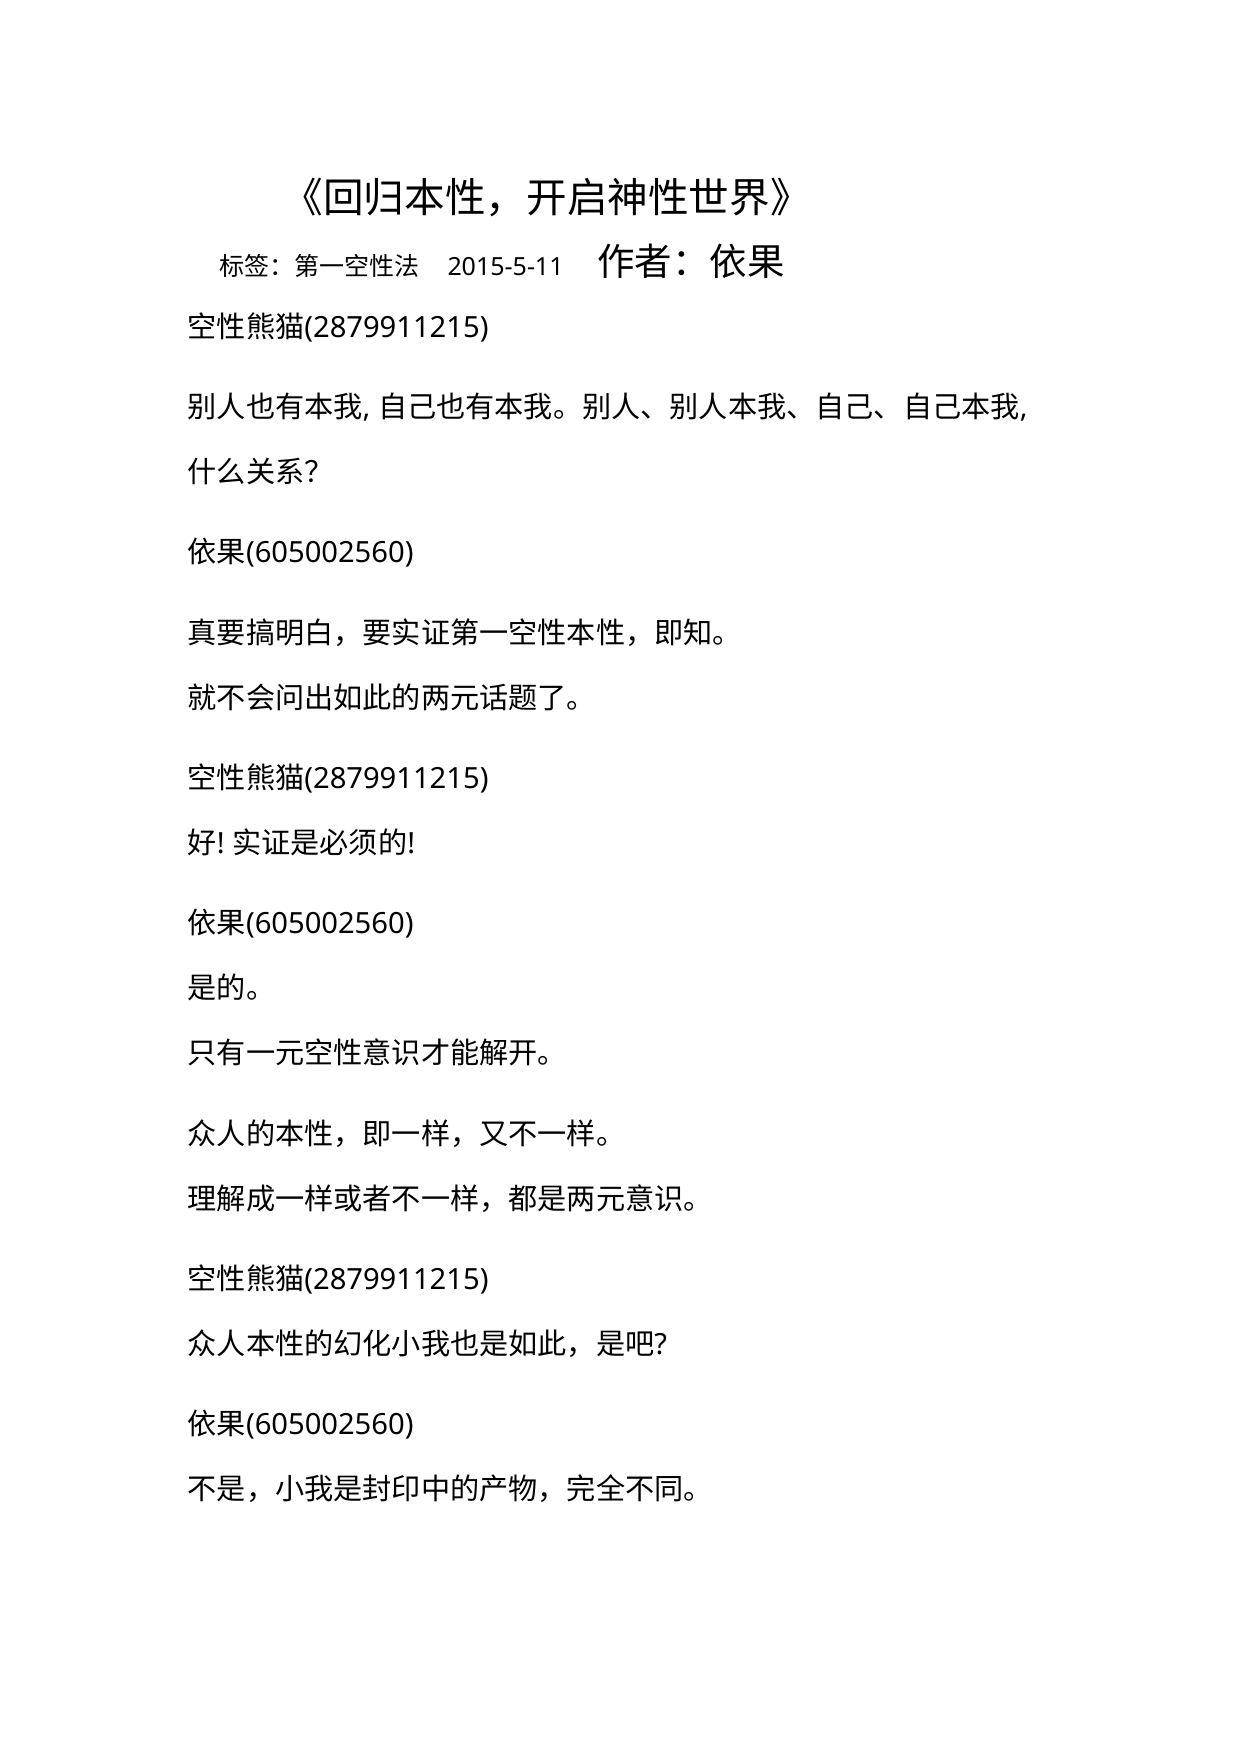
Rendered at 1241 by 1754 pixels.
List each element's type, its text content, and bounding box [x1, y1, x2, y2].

text 依果(605002560) 是的。 只有一元空性意识才能解开。 [187, 888, 1037, 1083]
text 别人也有本我, 自己也有本我。别人、别人本我、自己、自己本我,什么关系？ [187, 372, 1037, 502]
text 众人的本性，即一样，又不一样。 理解成一样或者不一样，都是两元意识。 [187, 1099, 1037, 1229]
text 空性熊猫(2879911215) 好! 实证是必须的! [187, 743, 1037, 873]
text 依果(605002560) 不是，小我是封印中的产物，完全不同。 [187, 1389, 1037, 1519]
text 空性熊猫(2879911215) [187, 292, 1053, 357]
text 真要搞明白，要实证第一空性本性，即知。 就不会问出如此的两元话题了。 [187, 598, 1037, 728]
text 空性熊猫(2879911215) 众人本性的幻化小我也是如此，是吧? [187, 1244, 1037, 1374]
text 《回归本性，开启神性世界》 [187, 162, 1053, 227]
text 标签：第一空性法 2015-5-11 作者：依果 [187, 227, 1053, 292]
text 依果(605002560) [187, 518, 1037, 583]
